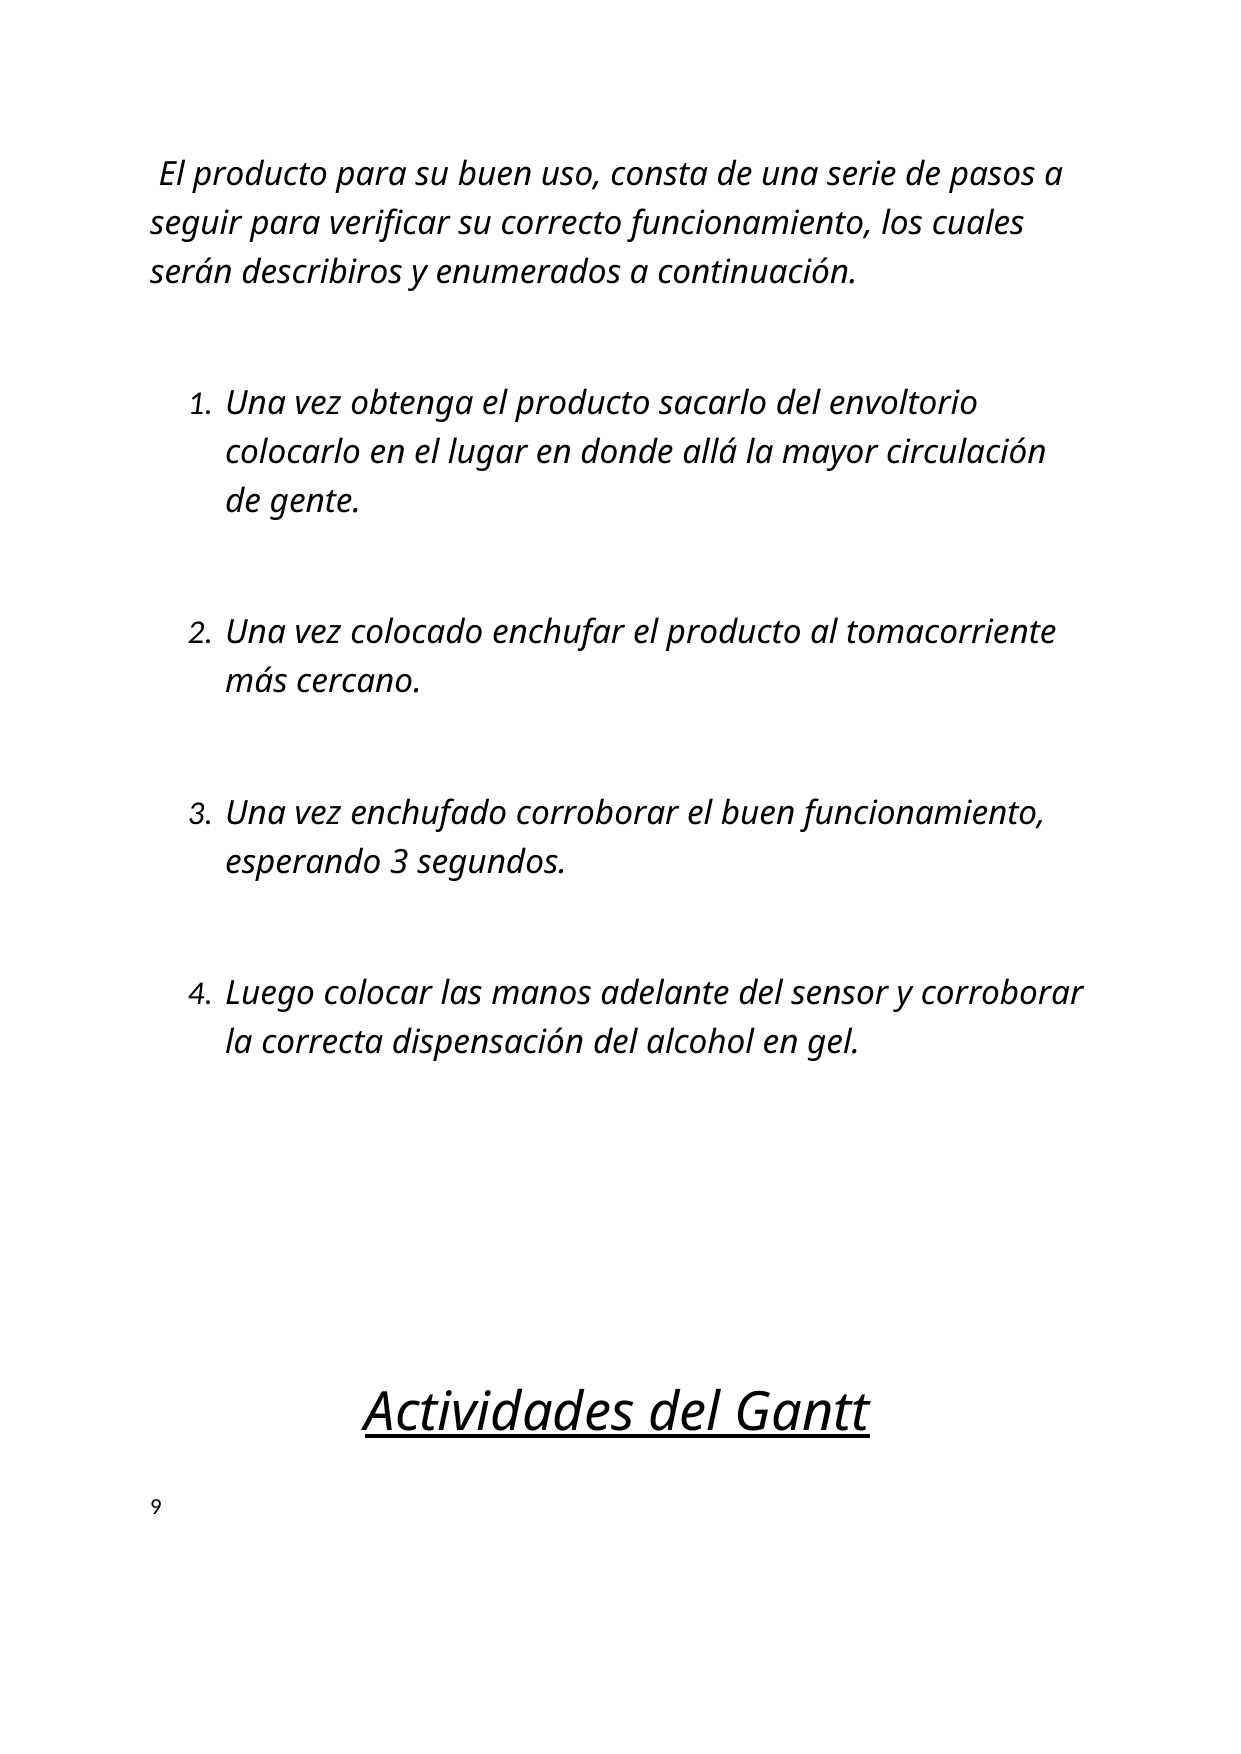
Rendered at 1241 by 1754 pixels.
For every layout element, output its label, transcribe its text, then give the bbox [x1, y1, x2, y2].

list Luego colocar las manos adelante del sensor y corroborar la correcta dispensación del alcohol en gel. [187, 969, 1090, 1063]
list Una vez colocado enchufar el producto al tomacorriente más cercano. [187, 608, 1090, 703]
text El producto para su buen uso, consta de una serie de pasos a seguir para verificar su correcto funcionamiento, los cuales serán describiros y enumerados a continuación. [150, 150, 1090, 293]
text Actividades del Gantt [150, 1372, 1090, 1446]
list Una vez obtenga el producto sacarlo del envoltorio colocarlo en el lugar en donde allá la mayor circulación de gente. [187, 379, 1090, 522]
list Una vez enchufado corroborar el buen funcionamiento, esperando 3 segundos. [187, 788, 1090, 883]
